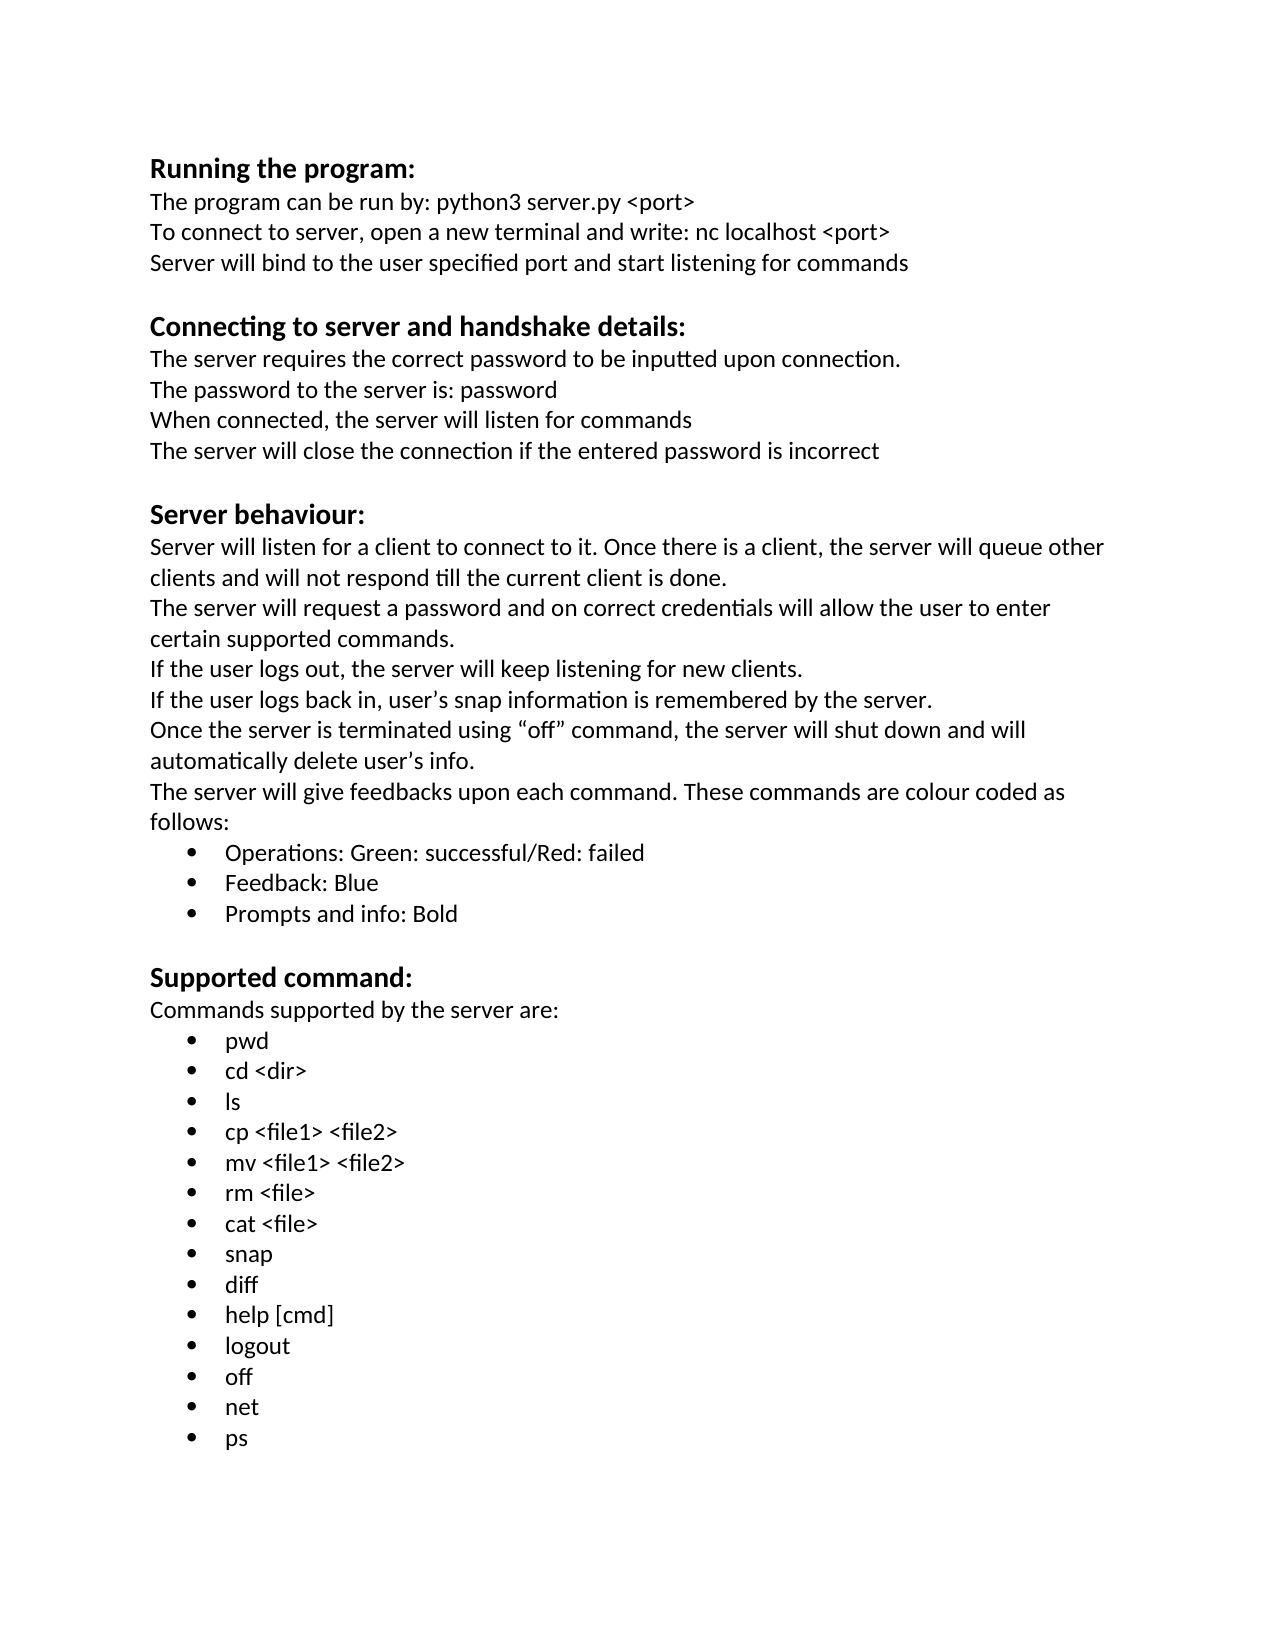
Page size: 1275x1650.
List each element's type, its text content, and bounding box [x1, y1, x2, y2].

list Prompts and info: Bold [187, 898, 1125, 928]
text The server will request a password and on correct credentials will allow the user to enter certain supported commands. [150, 593, 1125, 654]
list cp <file1> <file2> [187, 1117, 1125, 1147]
text If the user logs back in, user’s snap information is remembered by the server. [150, 684, 1125, 715]
list logout [187, 1330, 1125, 1361]
list cd <dir> [187, 1056, 1125, 1086]
list snap [187, 1239, 1125, 1269]
text When connected, the server will listen for commands [150, 404, 1125, 435]
list ps [187, 1422, 1125, 1452]
text The program can be run by: python3 server.py <port> [150, 186, 1125, 216]
list off [187, 1361, 1125, 1391]
text Connecting to server and handshake details: [150, 308, 1125, 343]
text Running the program: [150, 150, 1125, 186]
list cat <file> [187, 1208, 1125, 1239]
list diff [187, 1269, 1125, 1300]
list Feedback: Blue [187, 867, 1125, 898]
text To connect to server, open a new terminal and write: nc localhost <port> [150, 216, 1125, 247]
list mv <file1> <file2> [187, 1147, 1125, 1178]
list help [cmd] [187, 1300, 1125, 1330]
text Server will bind to the user specified port and start listening for commands [150, 247, 1125, 277]
text Server will listen for a client to connect to it. Once there is a client, the server will queue other clients and will not respond till the current client is done. [150, 532, 1125, 593]
list net [187, 1391, 1125, 1422]
text The password to the server is: password [150, 374, 1125, 404]
text The server will close the connection if the entered password is incorrect [150, 435, 1125, 465]
text If the user logs out, the server will keep listening for new clients. [150, 654, 1125, 684]
list pwd [187, 1025, 1125, 1056]
list Operations: Green: successful/Red: failed [187, 837, 1125, 867]
text Commands supported by the server are: [150, 994, 1125, 1025]
text The server requires the correct password to be inputted upon connection. [150, 343, 1125, 374]
list ls [187, 1086, 1125, 1117]
list rm <file> [187, 1178, 1125, 1208]
text The server will give feedbacks upon each command. These commands are colour coded as follows: [150, 776, 1125, 837]
text Supported command: [150, 959, 1125, 994]
text Server behaviour: [150, 496, 1125, 532]
text Once the server is terminated using “off” command, the server will shut down and will automatically delete user’s info. [150, 715, 1125, 776]
